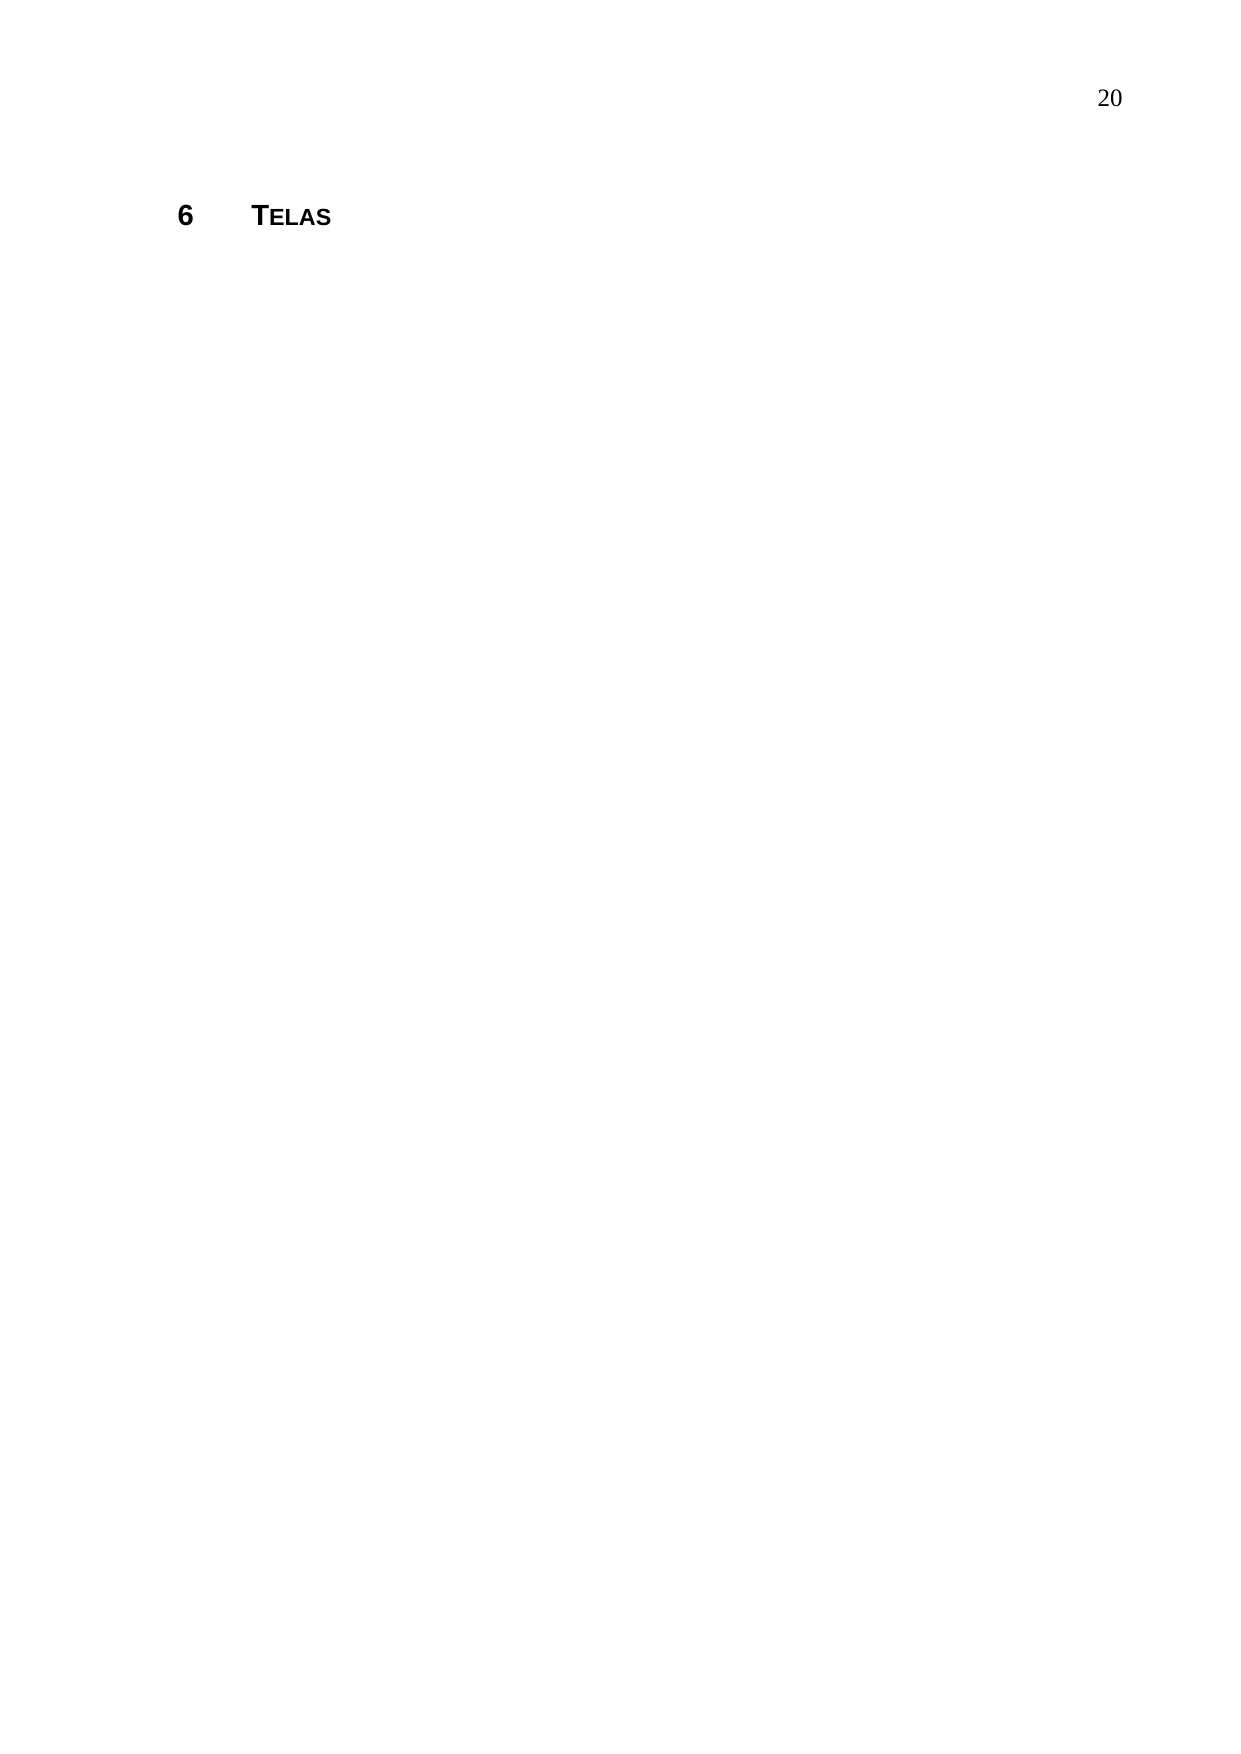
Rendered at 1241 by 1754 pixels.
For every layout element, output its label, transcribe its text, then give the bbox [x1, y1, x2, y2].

subtitle Telas [177, 198, 1122, 231]
